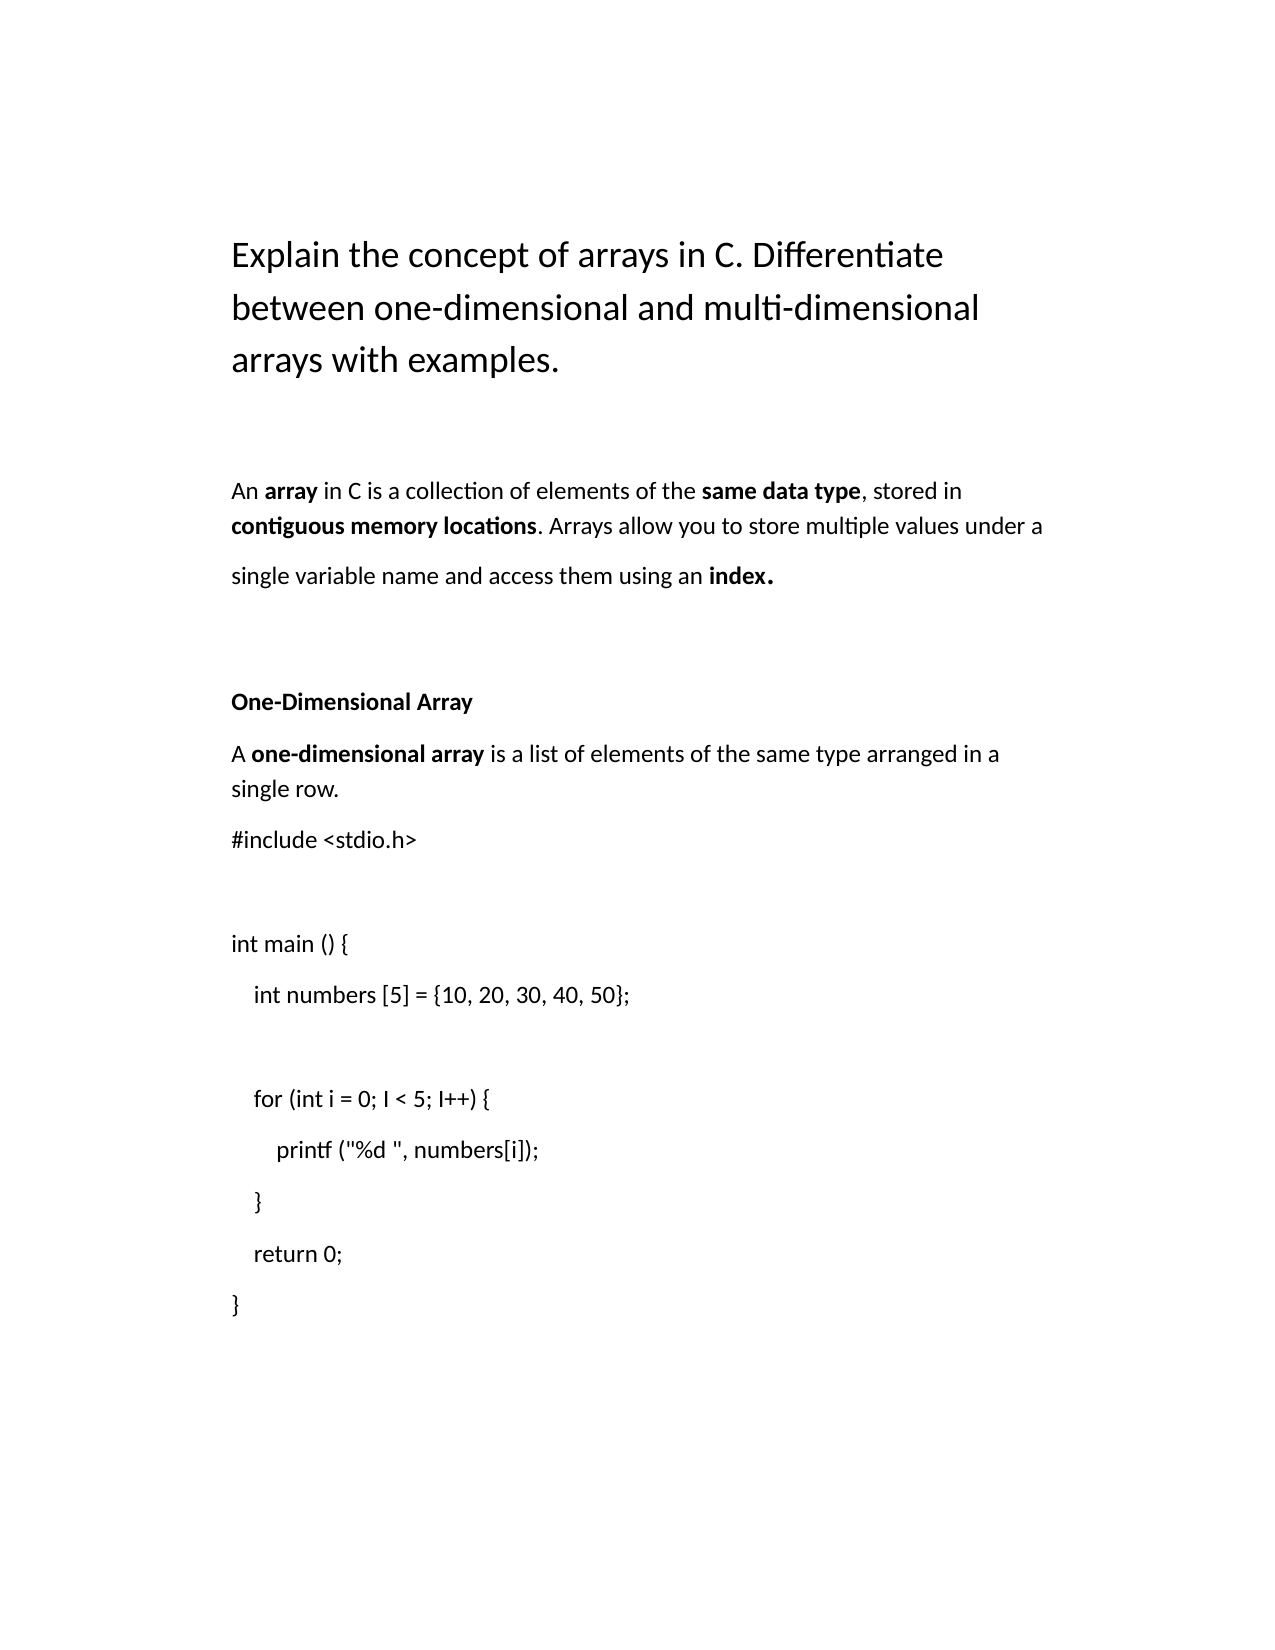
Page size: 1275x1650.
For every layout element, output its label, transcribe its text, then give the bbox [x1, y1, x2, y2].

text int main () { [231, 928, 1044, 958]
text int numbers [5] = {10, 20, 30, 40, 50}; [231, 980, 1044, 1010]
text One-Dimensional Array [231, 686, 1044, 717]
text printf ("%d ", numbers[i]); [231, 1135, 1044, 1165]
text A one-dimensional array is a list of elements of the same type arranged in a single row. [231, 738, 1044, 803]
text for (int i = 0; I < 5; I++) { [231, 1083, 1044, 1113]
text } [231, 1290, 1044, 1320]
text Explain the concept of arrays in C. Differentiate between one-dimensional and multi-dimensional arrays with examples. [231, 231, 1044, 382]
text return 0; [231, 1238, 1044, 1268]
text An array in C is a collection of elements of the same data type, stored in contiguous memory locations. Arrays allow you to store multiple values under a single variable name and access them using an index. [231, 475, 1044, 593]
text #include <stdio.h> [231, 825, 1044, 855]
text } [231, 1186, 1044, 1217]
